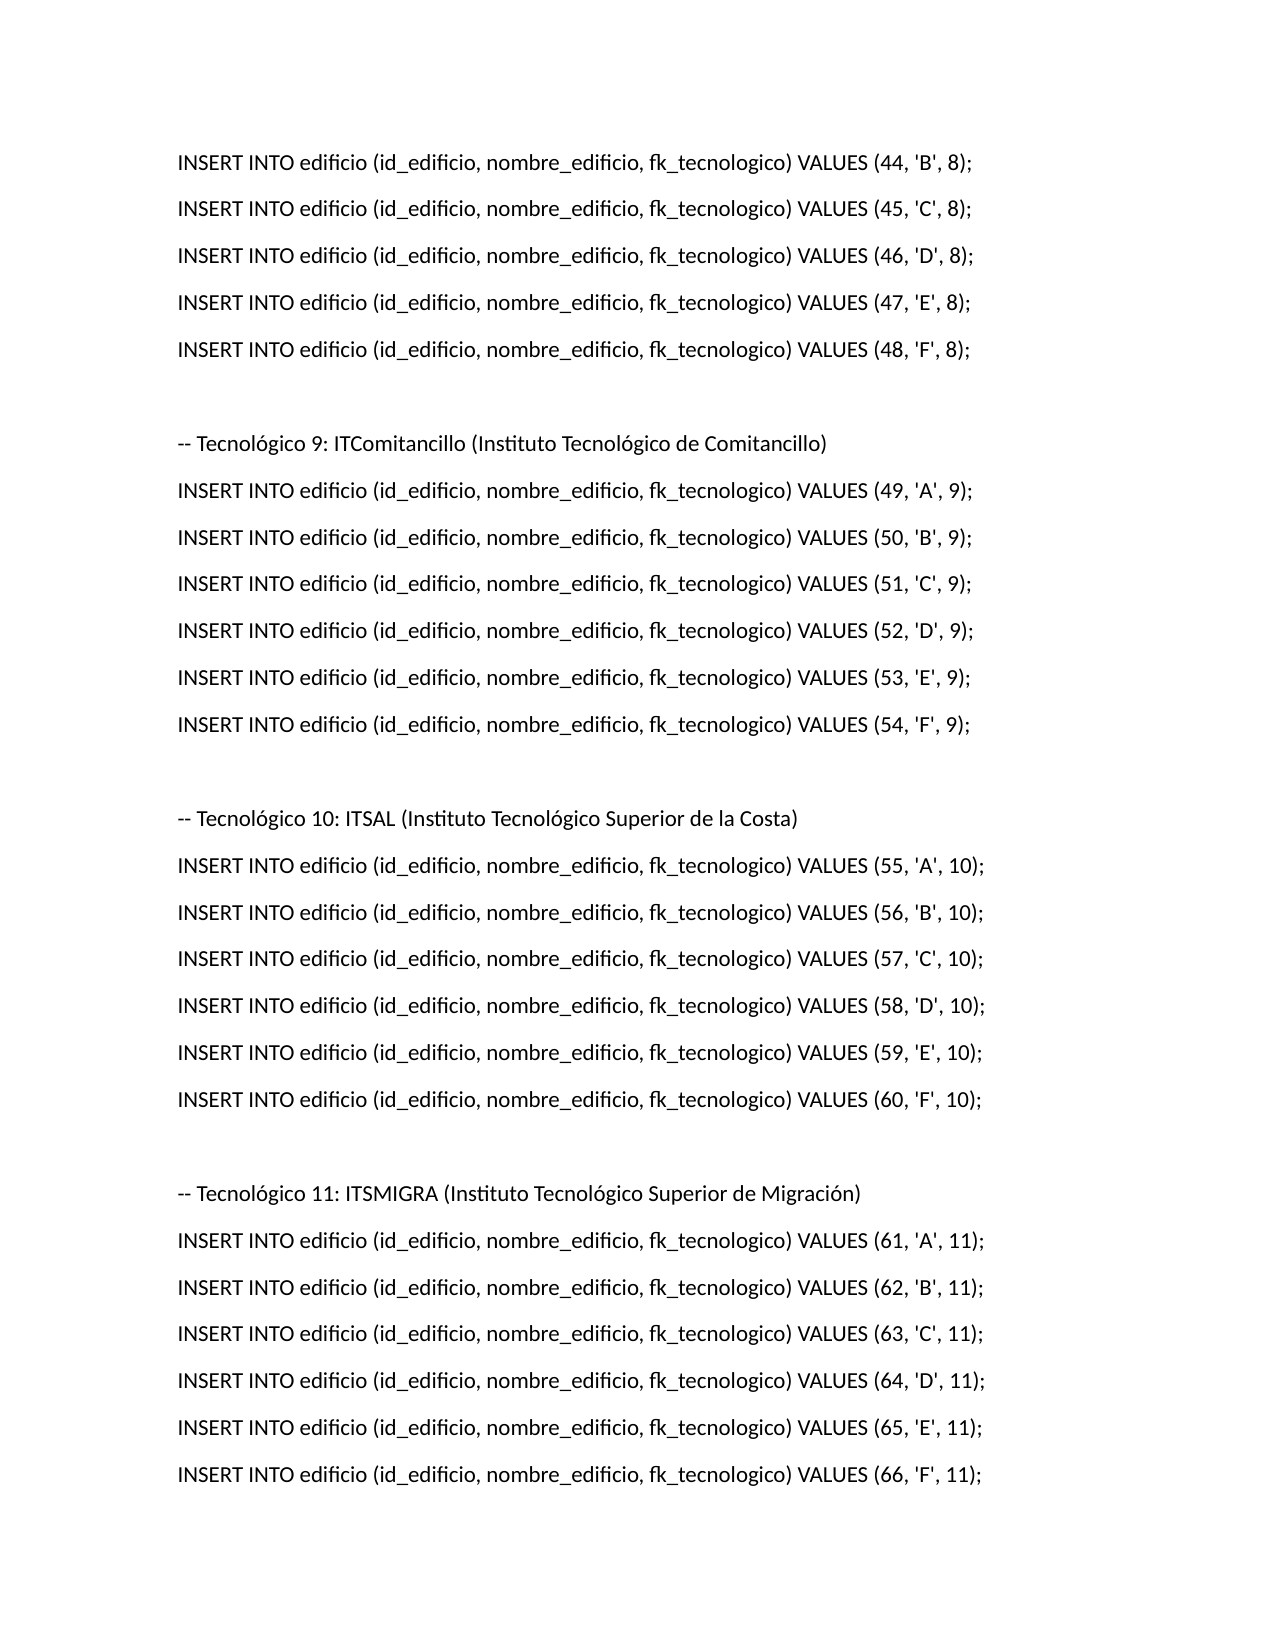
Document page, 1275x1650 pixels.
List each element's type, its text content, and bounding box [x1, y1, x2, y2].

text INSERT INTO edificio (id_edificio, nombre_edificio, fk_tecnologico) VALUES (66, 'F', 11); [177, 1460, 1098, 1488]
text INSERT INTO edificio (id_edificio, nombre_edificio, fk_tecnologico) VALUES (61, 'A', 11); [177, 1226, 1098, 1254]
text INSERT INTO edificio (id_edificio, nombre_edificio, fk_tecnologico) VALUES (48, 'F', 8); [177, 335, 1098, 363]
text INSERT INTO edificio (id_edificio, nombre_edificio, fk_tecnologico) VALUES (54, 'F', 9); [177, 710, 1098, 738]
text INSERT INTO edificio (id_edificio, nombre_edificio, fk_tecnologico) VALUES (56, 'B', 10); [177, 898, 1098, 926]
text INSERT INTO edificio (id_edificio, nombre_edificio, fk_tecnologico) VALUES (55, 'A', 10); [177, 851, 1098, 879]
text INSERT INTO edificio (id_edificio, nombre_edificio, fk_tecnologico) VALUES (46, 'D', 8); [177, 241, 1098, 269]
text INSERT INTO edificio (id_edificio, nombre_edificio, fk_tecnologico) VALUES (58, 'D', 10); [177, 991, 1098, 1019]
text INSERT INTO edificio (id_edificio, nombre_edificio, fk_tecnologico) VALUES (44, 'B', 8); [177, 148, 1098, 176]
text INSERT INTO edificio (id_edificio, nombre_edificio, fk_tecnologico) VALUES (51, 'C', 9); [177, 569, 1098, 597]
text -- Tecnológico 9: ITComitancillo (Instituto Tecnológico de Comitancillo) [177, 429, 1098, 457]
text INSERT INTO edificio (id_edificio, nombre_edificio, fk_tecnologico) VALUES (49, 'A', 9); [177, 476, 1098, 504]
text INSERT INTO edificio (id_edificio, nombre_edificio, fk_tecnologico) VALUES (62, 'B', 11); [177, 1273, 1098, 1301]
text INSERT INTO edificio (id_edificio, nombre_edificio, fk_tecnologico) VALUES (45, 'C', 8); [177, 194, 1098, 222]
text -- Tecnológico 11: ITSMIGRA (Instituto Tecnológico Superior de Migración) [177, 1179, 1098, 1207]
text INSERT INTO edificio (id_edificio, nombre_edificio, fk_tecnologico) VALUES (65, 'E', 11); [177, 1413, 1098, 1441]
text INSERT INTO edificio (id_edificio, nombre_edificio, fk_tecnologico) VALUES (60, 'F', 10); [177, 1085, 1098, 1113]
text -- Tecnológico 10: ITSAL (Instituto Tecnológico Superior de la Costa) [177, 804, 1098, 832]
text INSERT INTO edificio (id_edificio, nombre_edificio, fk_tecnologico) VALUES (52, 'D', 9); [177, 616, 1098, 644]
text INSERT INTO edificio (id_edificio, nombre_edificio, fk_tecnologico) VALUES (59, 'E', 10); [177, 1038, 1098, 1066]
text INSERT INTO edificio (id_edificio, nombre_edificio, fk_tecnologico) VALUES (53, 'E', 9); [177, 663, 1098, 691]
text INSERT INTO edificio (id_edificio, nombre_edificio, fk_tecnologico) VALUES (47, 'E', 8); [177, 288, 1098, 316]
text INSERT INTO edificio (id_edificio, nombre_edificio, fk_tecnologico) VALUES (63, 'C', 11); [177, 1319, 1098, 1347]
text INSERT INTO edificio (id_edificio, nombre_edificio, fk_tecnologico) VALUES (57, 'C', 10); [177, 944, 1098, 972]
text INSERT INTO edificio (id_edificio, nombre_edificio, fk_tecnologico) VALUES (64, 'D', 11); [177, 1366, 1098, 1394]
text INSERT INTO edificio (id_edificio, nombre_edificio, fk_tecnologico) VALUES (50, 'B', 9); [177, 523, 1098, 551]
